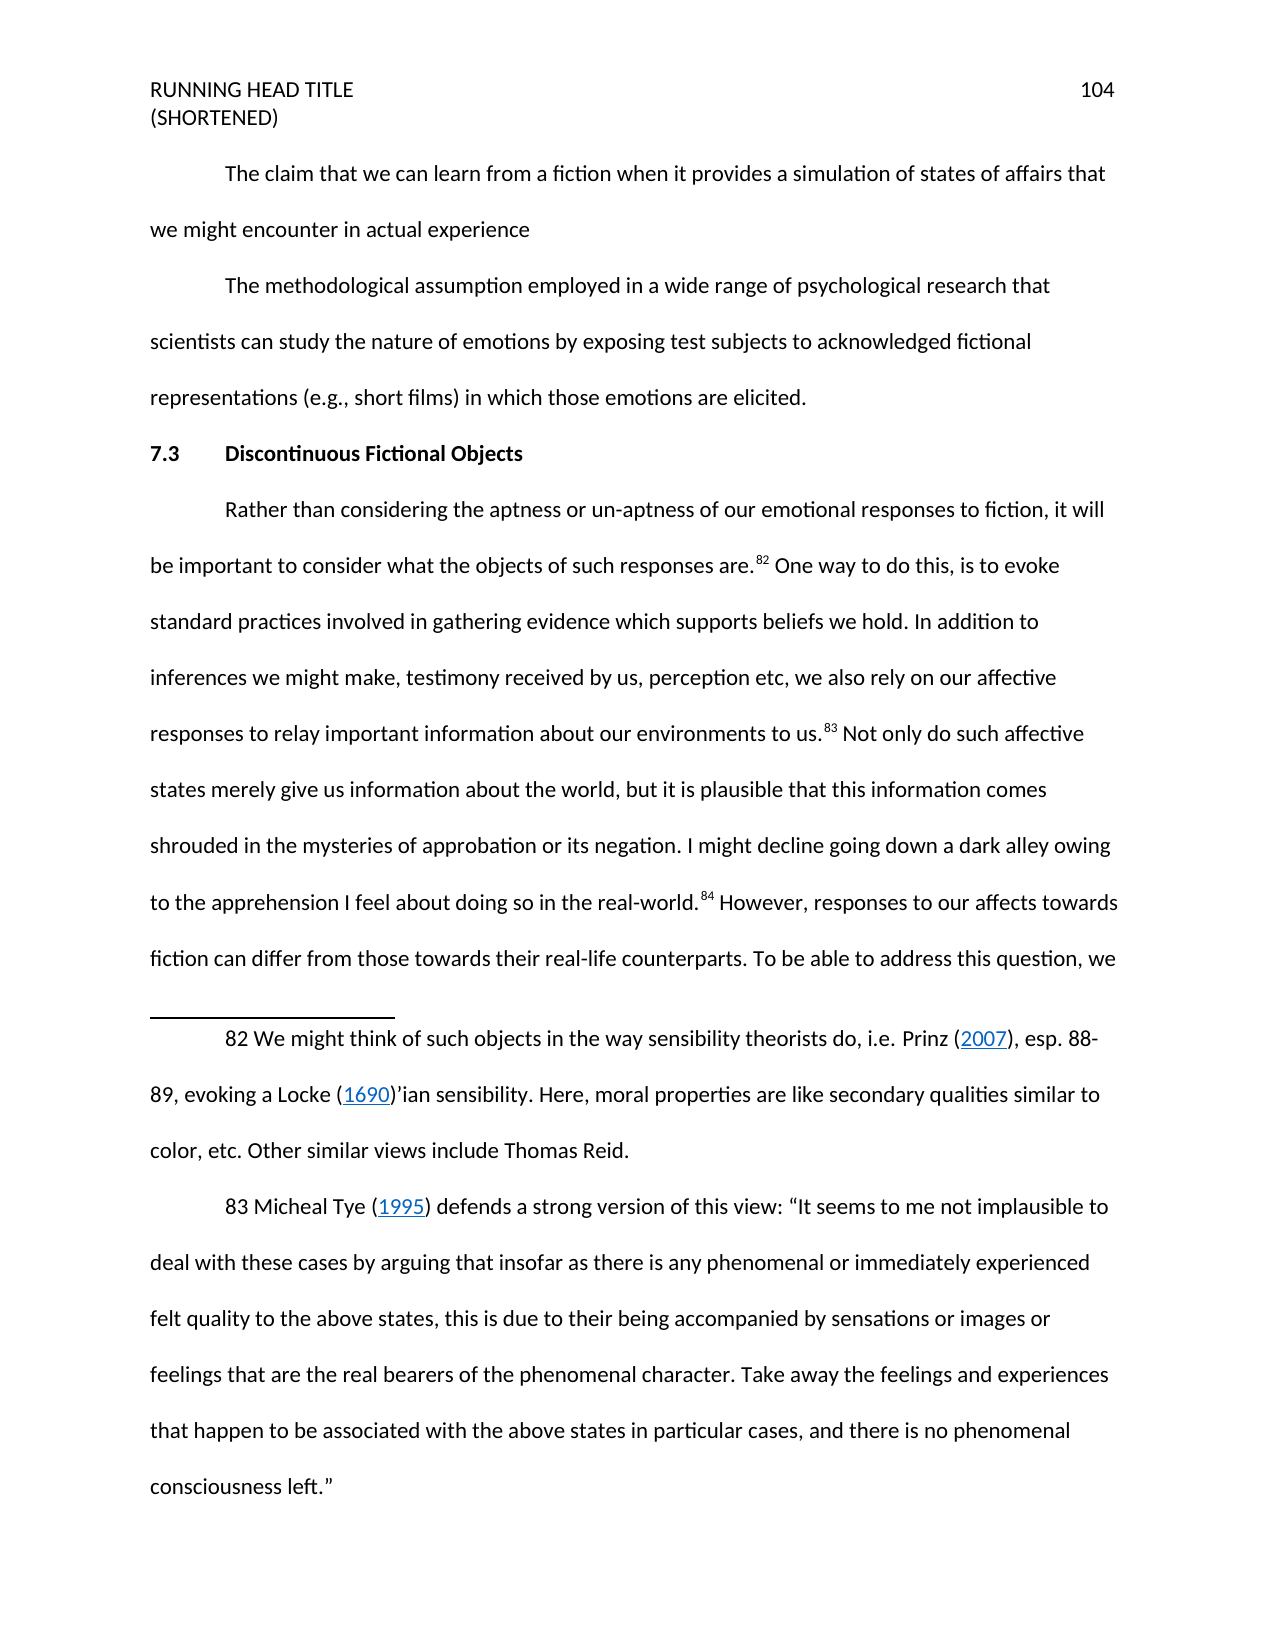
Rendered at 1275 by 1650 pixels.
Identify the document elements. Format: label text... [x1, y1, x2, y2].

subtitle 7.3 Discontinuous Fictional Objects [150, 439, 1125, 467]
